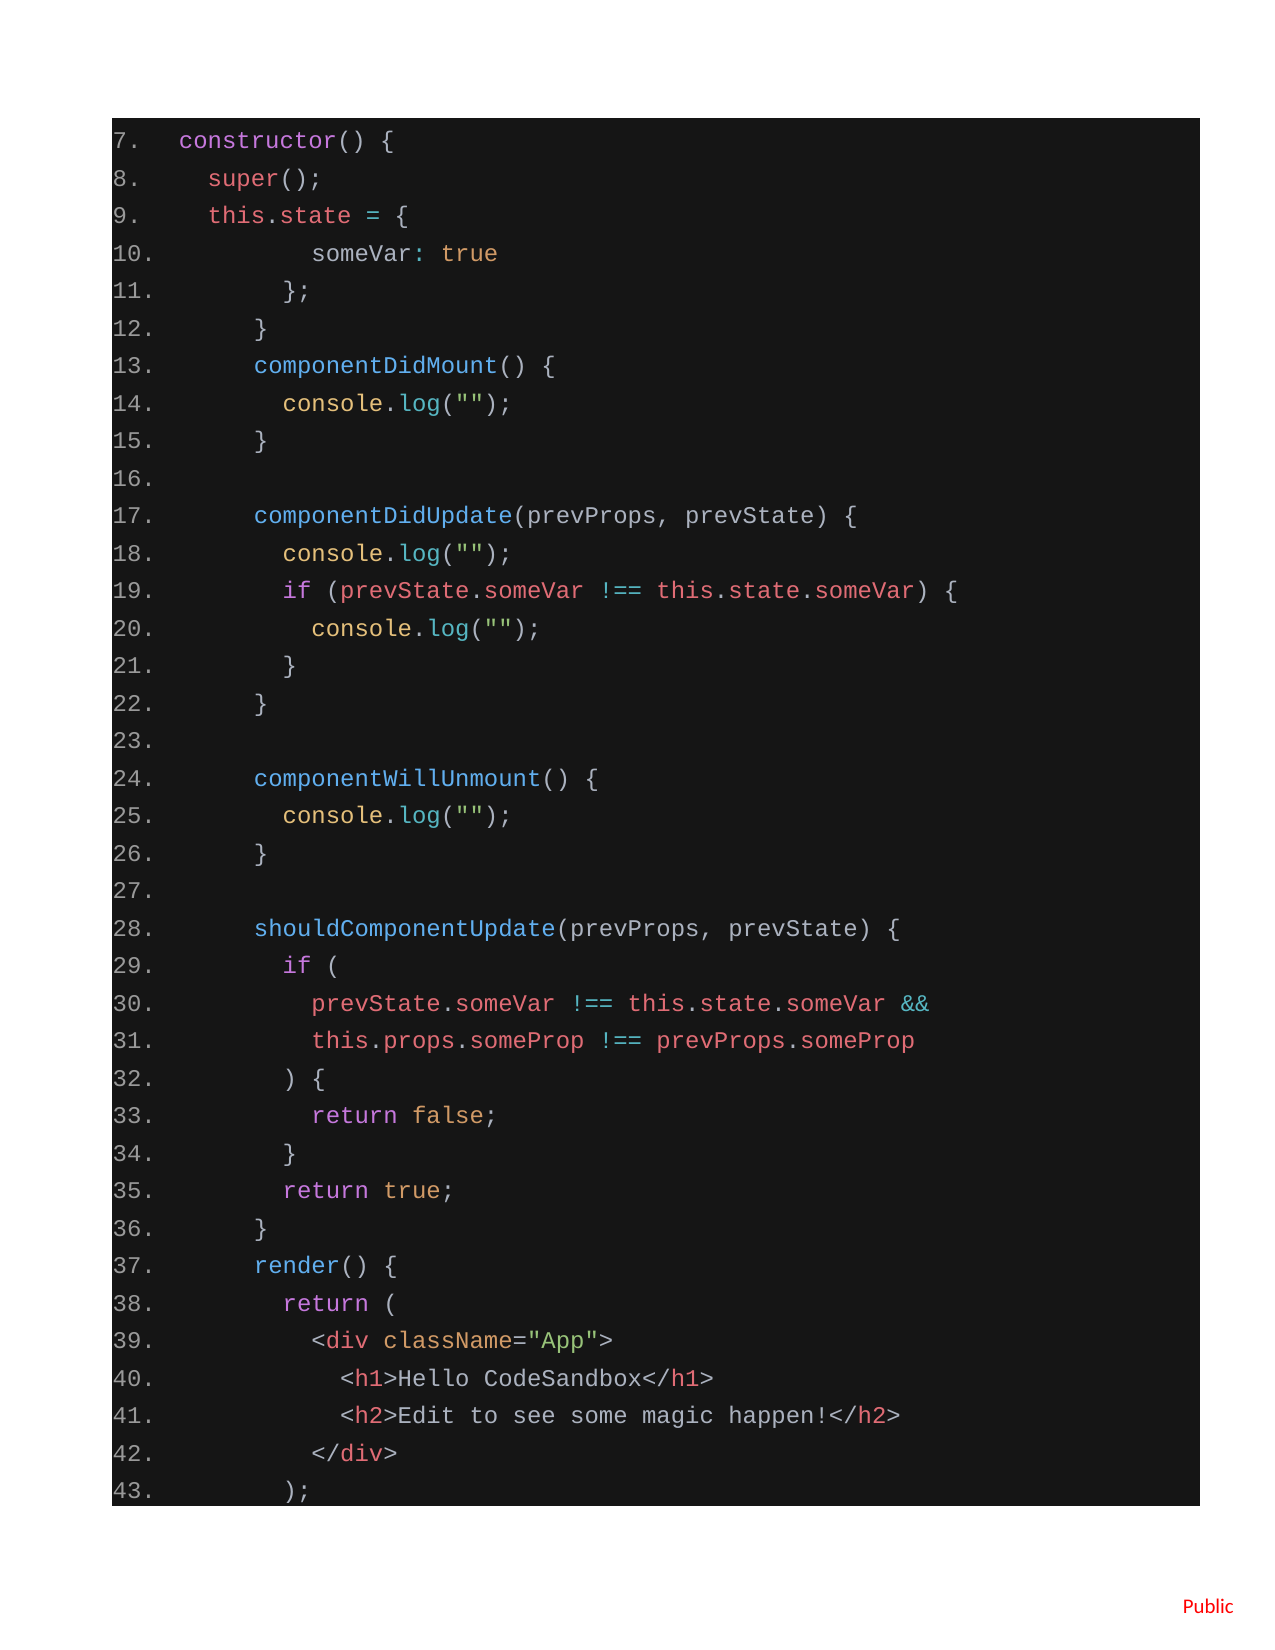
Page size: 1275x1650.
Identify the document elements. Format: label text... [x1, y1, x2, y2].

list shouldComponentUpdate(prevProps, prevState) { [112, 906, 1200, 943]
list } [112, 1206, 1200, 1243]
list <div className="App"> [112, 1318, 1200, 1356]
list return false; [112, 1093, 1200, 1131]
list console.log(""); [112, 606, 1200, 643]
list } [112, 306, 1200, 343]
list </div> [112, 1431, 1200, 1468]
list ); [112, 1468, 1200, 1506]
list console.log(""); [112, 531, 1200, 568]
list } [112, 643, 1200, 681]
list } [112, 1131, 1200, 1168]
list }; [112, 268, 1200, 306]
list componentDidUpdate(prevProps, prevState) { [112, 493, 1200, 531]
list this.props.someProp !== prevProps.someProp [112, 1018, 1200, 1056]
list componentDidMount() { [112, 343, 1200, 381]
list return true; [112, 1168, 1200, 1206]
list if ( [112, 943, 1200, 981]
list componentWillUnmount() { [112, 756, 1200, 793]
list prevState.someVar !== this.state.someVar && [112, 981, 1200, 1018]
list ) { [112, 1056, 1200, 1093]
list this.state = { [112, 193, 1200, 231]
list super(); [112, 156, 1200, 193]
list } [112, 681, 1200, 718]
list <h2>Edit to see some magic happen!</h2> [112, 1393, 1200, 1431]
list if (prevState.someVar !== this.state.someVar) { [112, 568, 1200, 606]
list } [112, 831, 1200, 868]
list } [112, 418, 1200, 456]
list constructor() { [112, 118, 1200, 156]
list console.log(""); [112, 793, 1200, 831]
list someVar: true [112, 231, 1200, 268]
list return ( [112, 1281, 1200, 1318]
list <h1>Hello CodeSandbox</h1> [112, 1356, 1200, 1393]
list console.log(""); [112, 381, 1200, 418]
list render() { [112, 1243, 1200, 1281]
